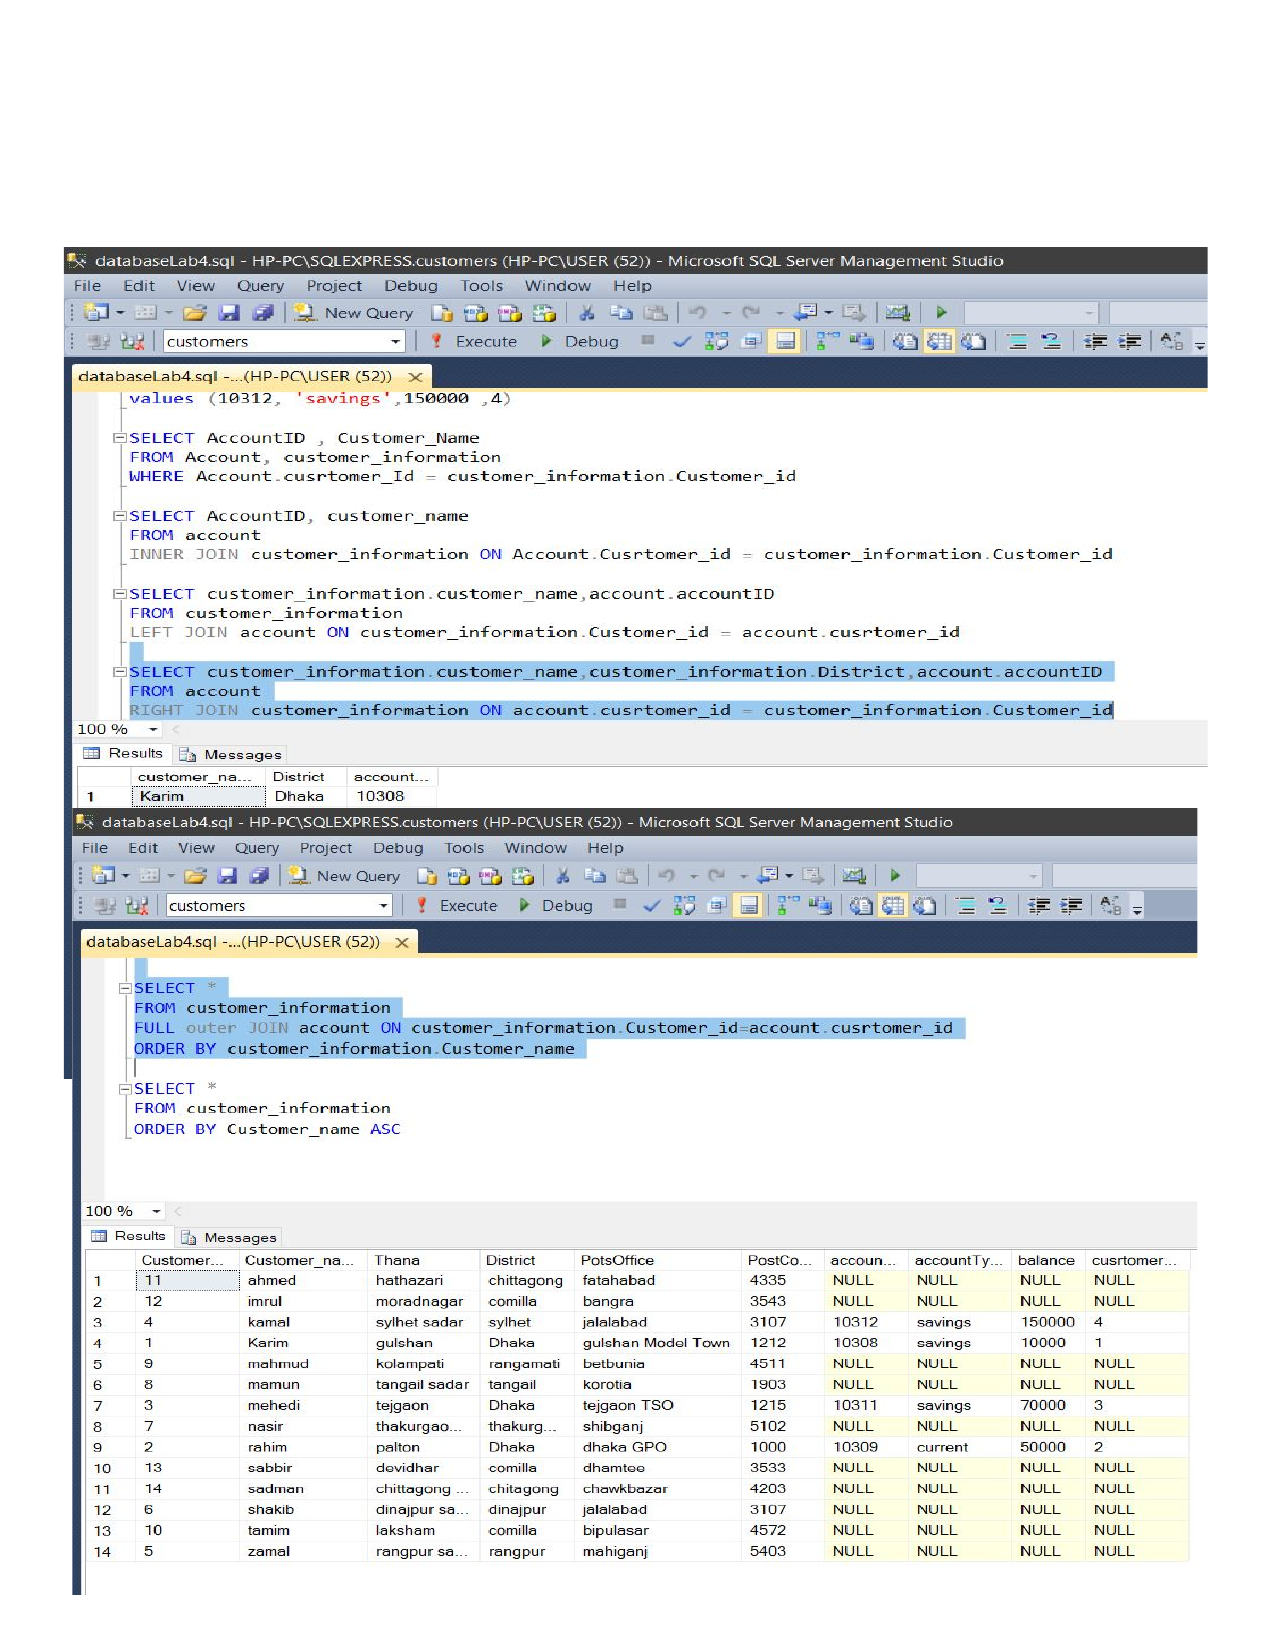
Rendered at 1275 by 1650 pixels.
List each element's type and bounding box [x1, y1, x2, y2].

picture [63, 247, 1208, 1595]
